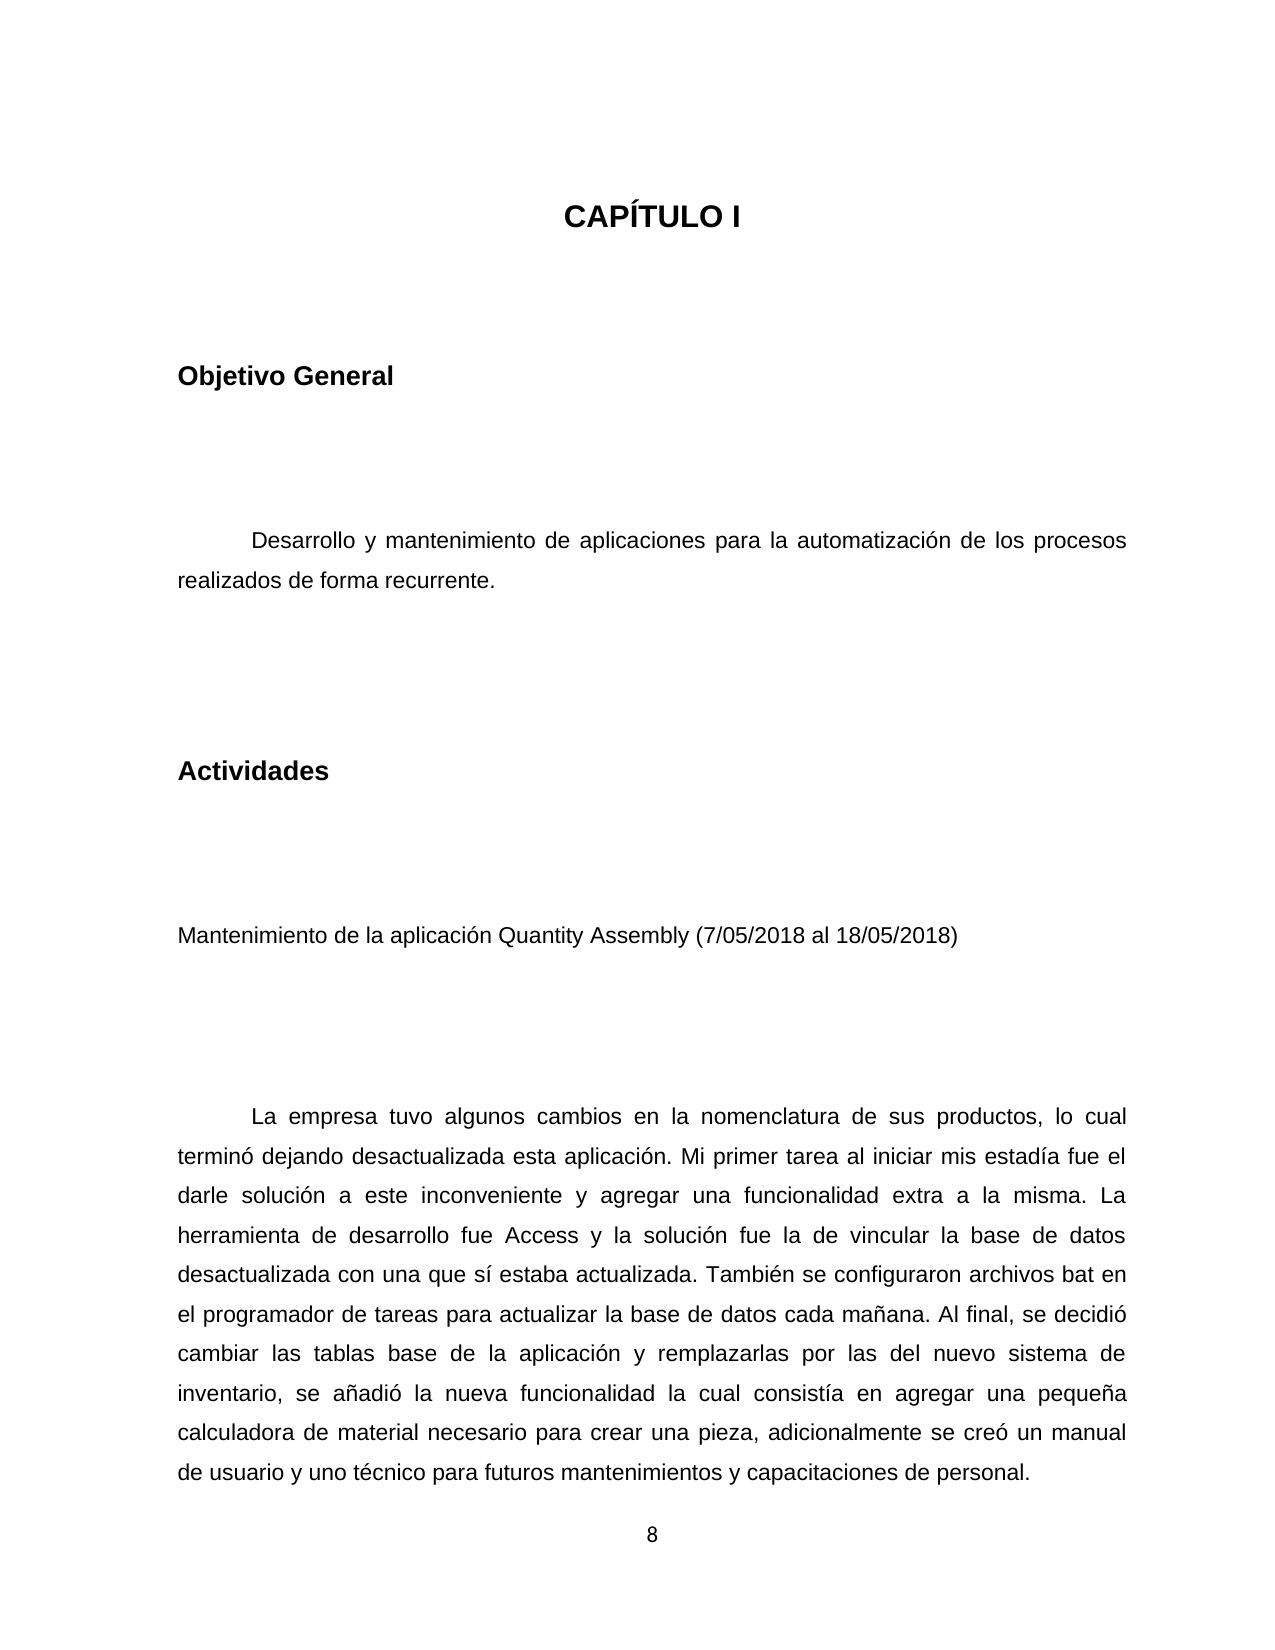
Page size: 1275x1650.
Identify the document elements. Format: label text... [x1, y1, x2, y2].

subtitle CAPÍTULO I [177, 198, 1127, 234]
subtitle Actividades [177, 755, 1127, 786]
text La empresa tuvo algunos cambios en la nomenclatura de sus productos, lo cual terminó dejando desactualizada esta aplicación. Mi primer tarea al iniciar mis estadía fue el darle solución a este inconveniente y agregar una funcionalidad extra a la misma. La herramienta de desarrollo fue Access y la solución fue la de vincular la base de datos desactualizada con una que sí estaba actualizada. También se configuraron archivos bat en el programador de tareas para actualizar la base de datos cada mañana. Al final, se decidió cambiar las tablas base de la aplicación y remplazarlas por las del nuevo sistema de inventario, se añadió la nueva funcionalidad la cual consistía en agregar una pequeña calculadora de material necesario para crear una pieza, adicionalmente se creó un manual de usuario y uno técnico para futuros mantenimientos y capacitaciones de personal. [177, 1103, 1127, 1485]
subtitle Objetivo General [177, 359, 1127, 391]
text Desarrollo y mantenimiento de aplicaciones para la automatización de los procesos realizados de forma recurrente. [177, 527, 1127, 593]
text Mantenimiento de la aplicación Quantity Assembly (7/05/2018 al 18/05/2018) [177, 922, 1127, 949]
